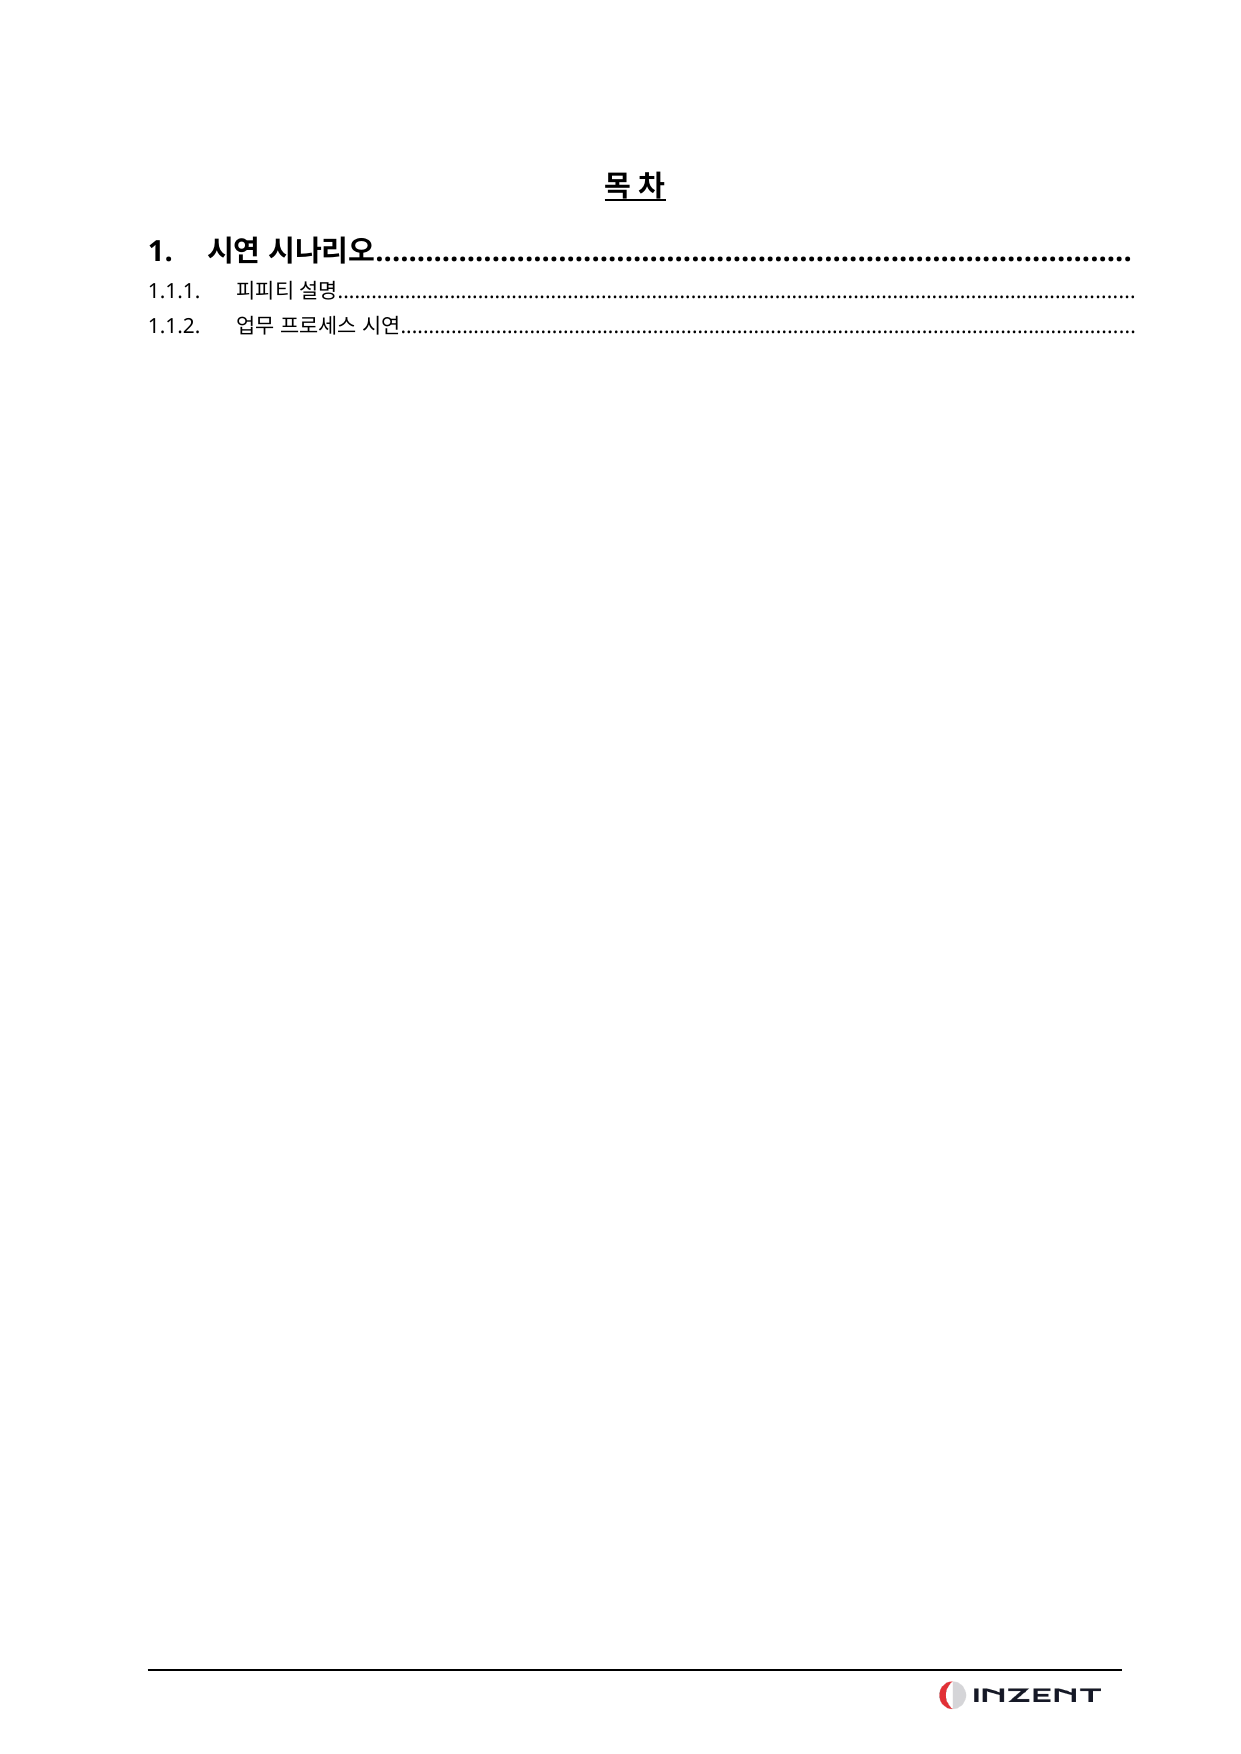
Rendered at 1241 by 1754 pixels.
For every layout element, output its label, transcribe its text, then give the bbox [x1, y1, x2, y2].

picture [929, 1679, 1111, 1711]
text 목 차 [148, 166, 1122, 205]
text 1.1.1. 피피티 설명 1 [148, 276, 1122, 305]
text 1.1.2. 업무 프로세스 시연 5 [148, 311, 1122, 339]
text 1. 시연 시나리오 1 [148, 230, 1122, 270]
